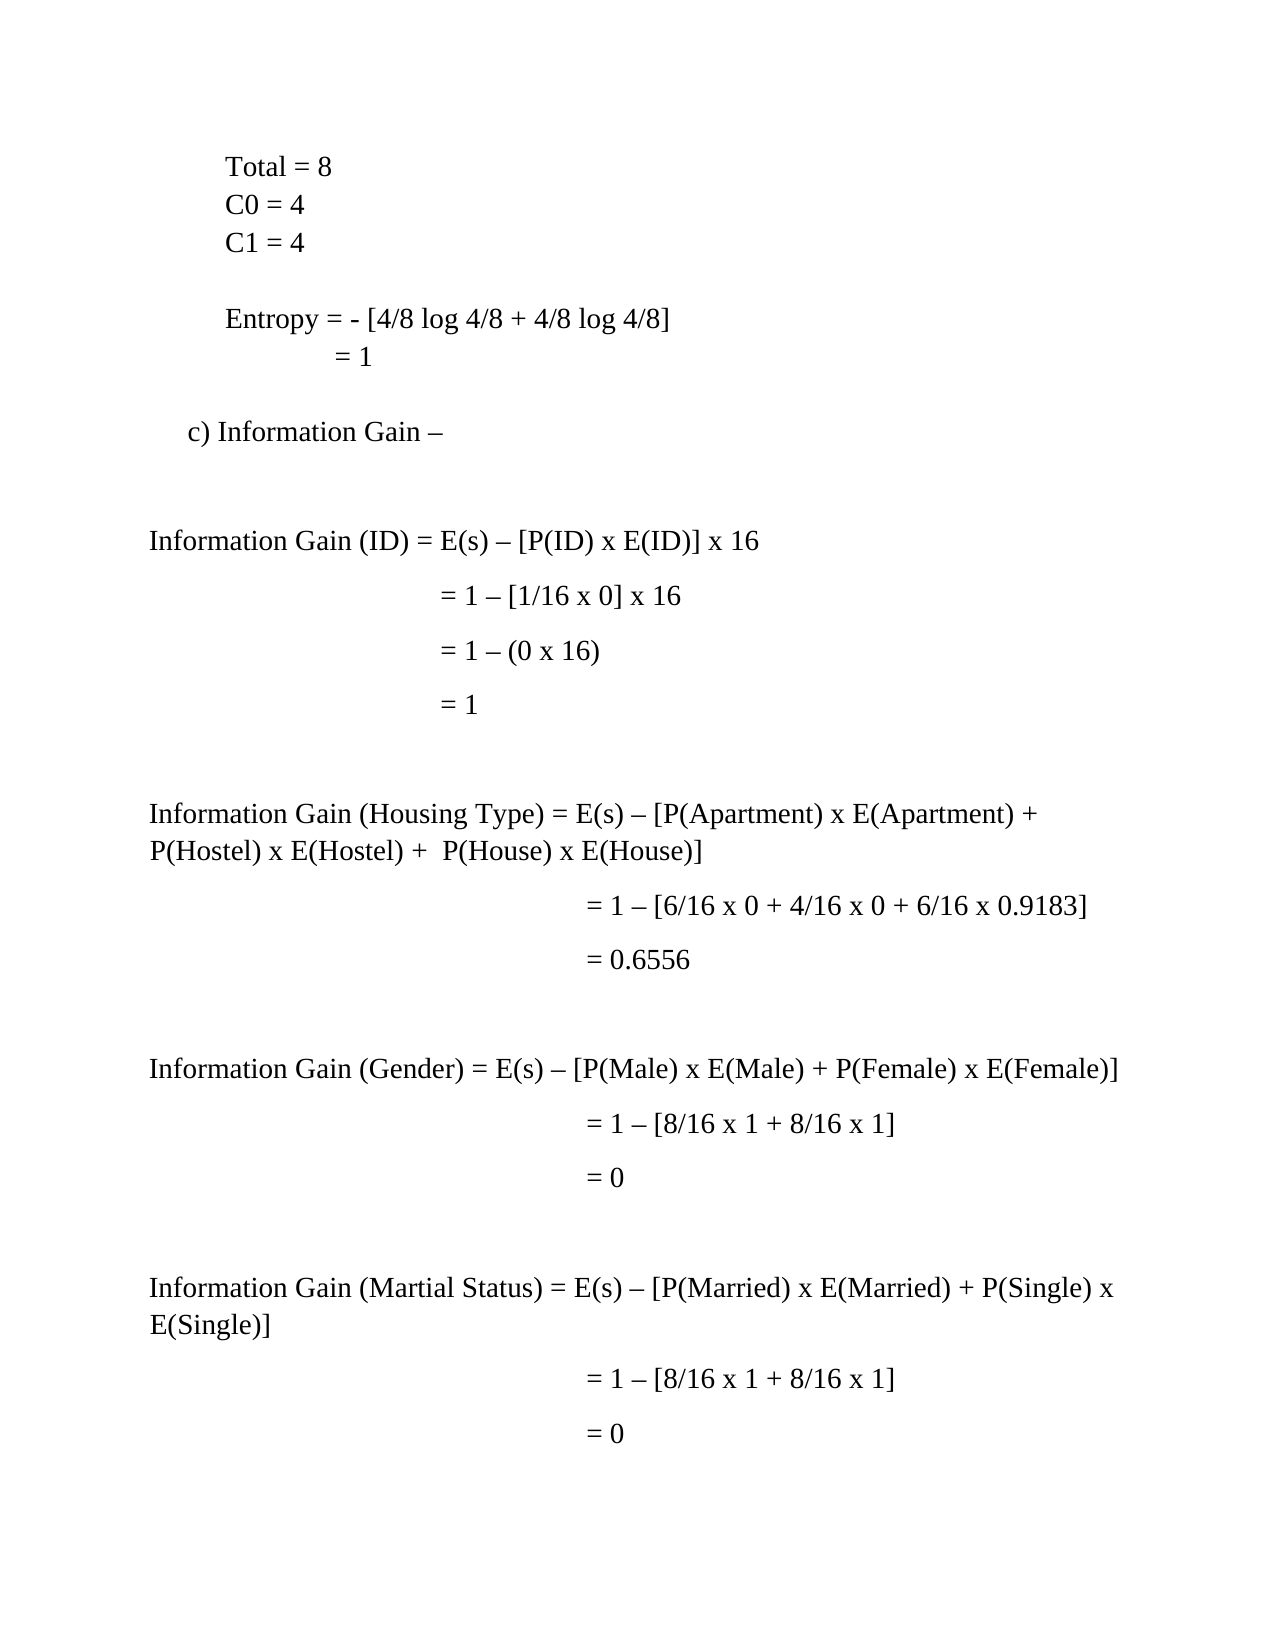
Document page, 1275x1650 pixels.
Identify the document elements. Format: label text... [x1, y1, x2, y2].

text = 1 – (0 x 16) [148, 633, 1123, 666]
text Entropy = - [4/8 log 4/8 + 4/8 log 4/8] [225, 301, 1123, 334]
text C0 = 4 [225, 187, 1123, 221]
text Information Gain (Gender) = E(s) – [P(Male) x E(Male) + P(Female) x E(Female)] [148, 1051, 1123, 1085]
text Information Gain (Martial Status) = E(s) – [P(Married) x E(Married) + P(Single) x E(Single)] [148, 1270, 1123, 1340]
text Information Gain (Housing Type) = E(s) – [P(Apartment) x E(Apartment) + P(Hostel) x E(Hostel) + P(House) x E(House)] [148, 797, 1123, 867]
text = 1 – [6/16 x 0 + 4/16 x 0 + 6/16 x 0.9183] [148, 888, 1123, 921]
text Total = 8 [225, 149, 1123, 183]
text C1 = 4 [225, 225, 1123, 259]
text = 1 [225, 339, 1123, 372]
text = 1 – [8/16 x 1 + 8/16 x 1] [148, 1106, 1123, 1139]
text Information Gain (ID) = E(s) – [P(ID) x E(ID)] x 16 [148, 523, 1123, 557]
text = 0 [148, 1416, 1123, 1449]
text = 1 [148, 687, 1123, 721]
text = 1 – [8/16 x 1 + 8/16 x 1] [148, 1361, 1123, 1395]
text = 1 – [1/16 x 0] x 16 [148, 578, 1123, 612]
text = 0 [148, 1161, 1123, 1194]
text c) Information Gain – [187, 414, 1123, 448]
text = 0.6556 [148, 942, 1123, 976]
